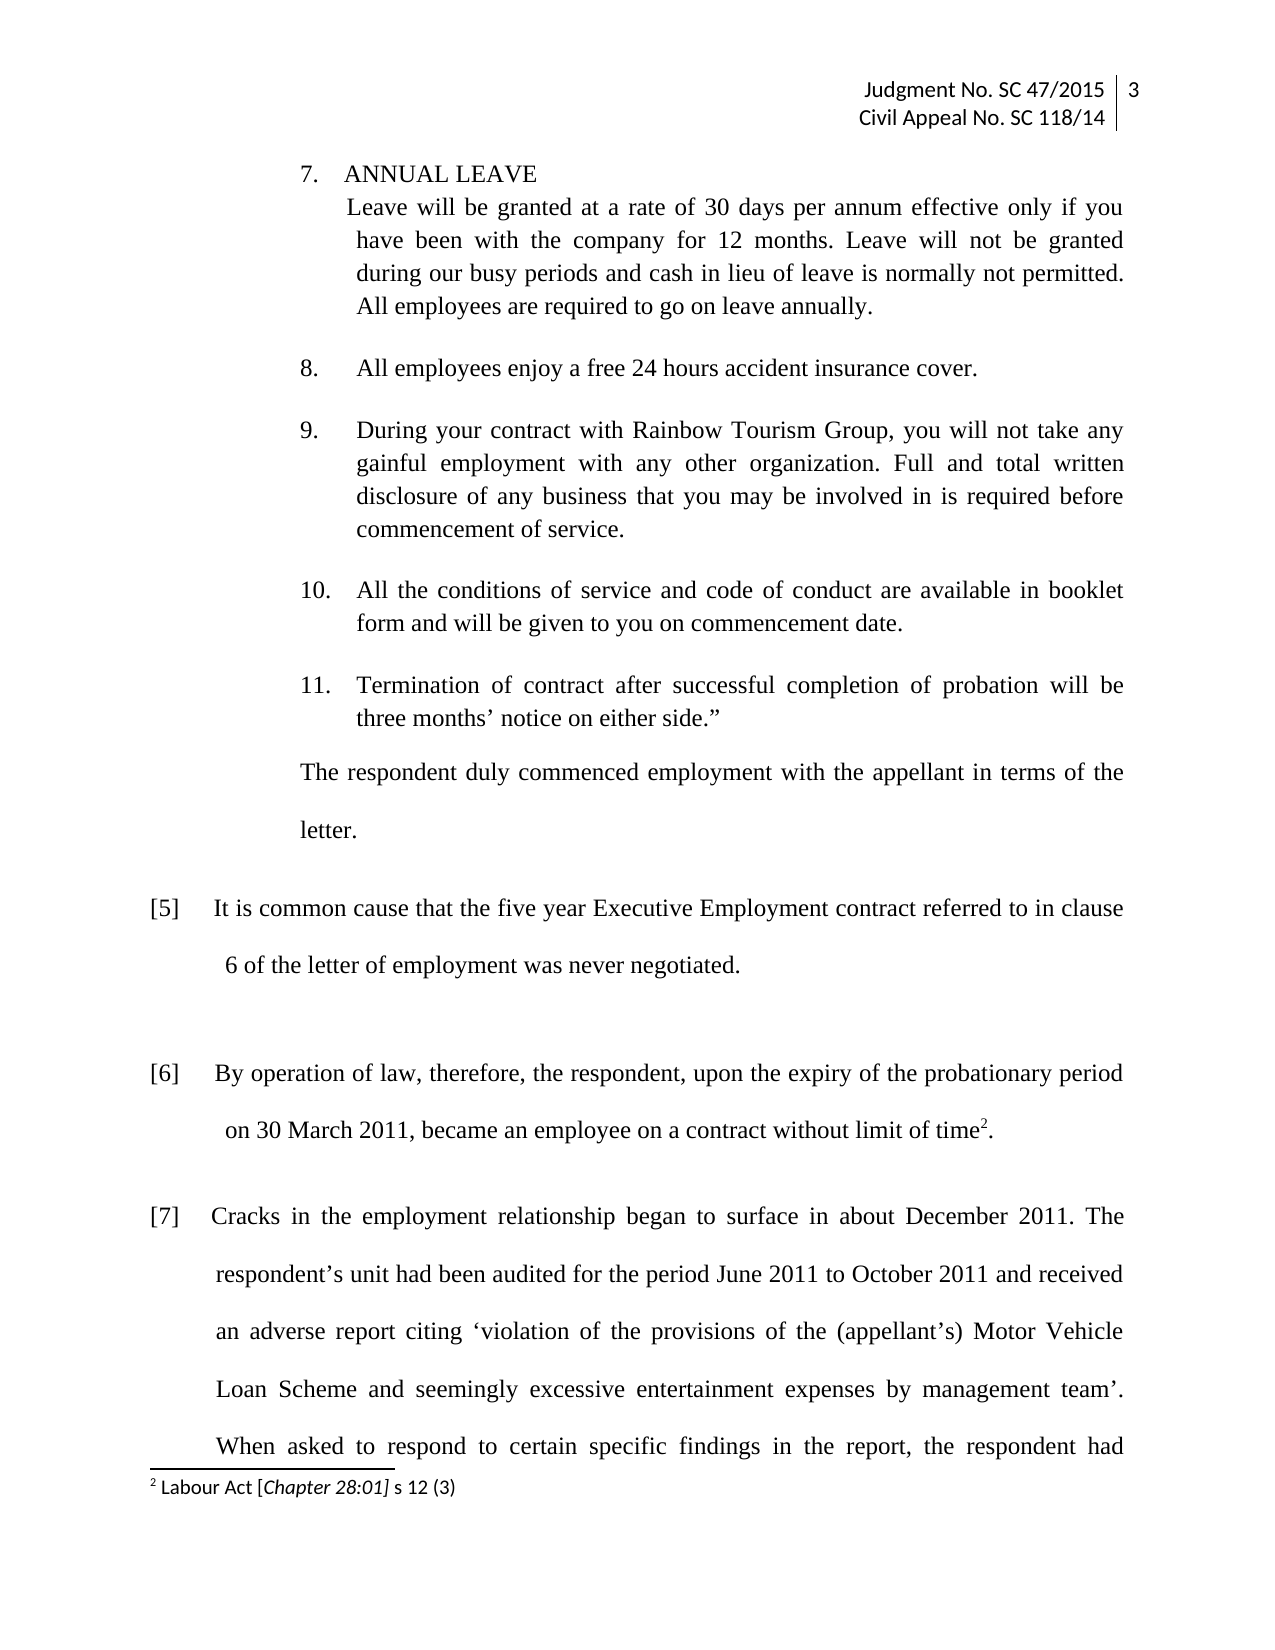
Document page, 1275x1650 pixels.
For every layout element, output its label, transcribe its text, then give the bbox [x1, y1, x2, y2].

list All employees enjoy a free 24 hours accident insurance cover. [300, 353, 1125, 382]
list Termination of contract after successful completion of probation will be three months’ notice on either side.” [300, 670, 1125, 732]
list All the conditions of service and code of conduct are available in booklet form and will be given to you on commencement date. [300, 576, 1125, 637]
text [6] By operation of law, therefore, the respondent, upon the expiry of the probationary period on 30 March 2011, became an employee on a contract without limit of time. [150, 1058, 1125, 1144]
list ANNUAL LEAVE [300, 159, 1125, 188]
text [150, 1201, 1125, 1460]
text The respondent duly commenced employment with the appellant in terms of the letter. [150, 757, 1125, 843]
list During your contract with Rainbow Tourism Group, you will not take any gainful employment with any other organization. Full and total written disclosure of any business that you may be involved in is required before commencement of service. [300, 415, 1125, 542]
text [5] It is common cause that the five year Executive Employment contract referred to in clause 6 of the letter of employment was never negotiated. [150, 893, 1125, 979]
list Leave will be granted at a rate of 30 days per annum effective only if you have been with the company for 12 months. Leave will not be granted during our busy periods and cash in lieu of leave is normally not permitted. All employees are required to go on leave annually. [337, 192, 1125, 320]
